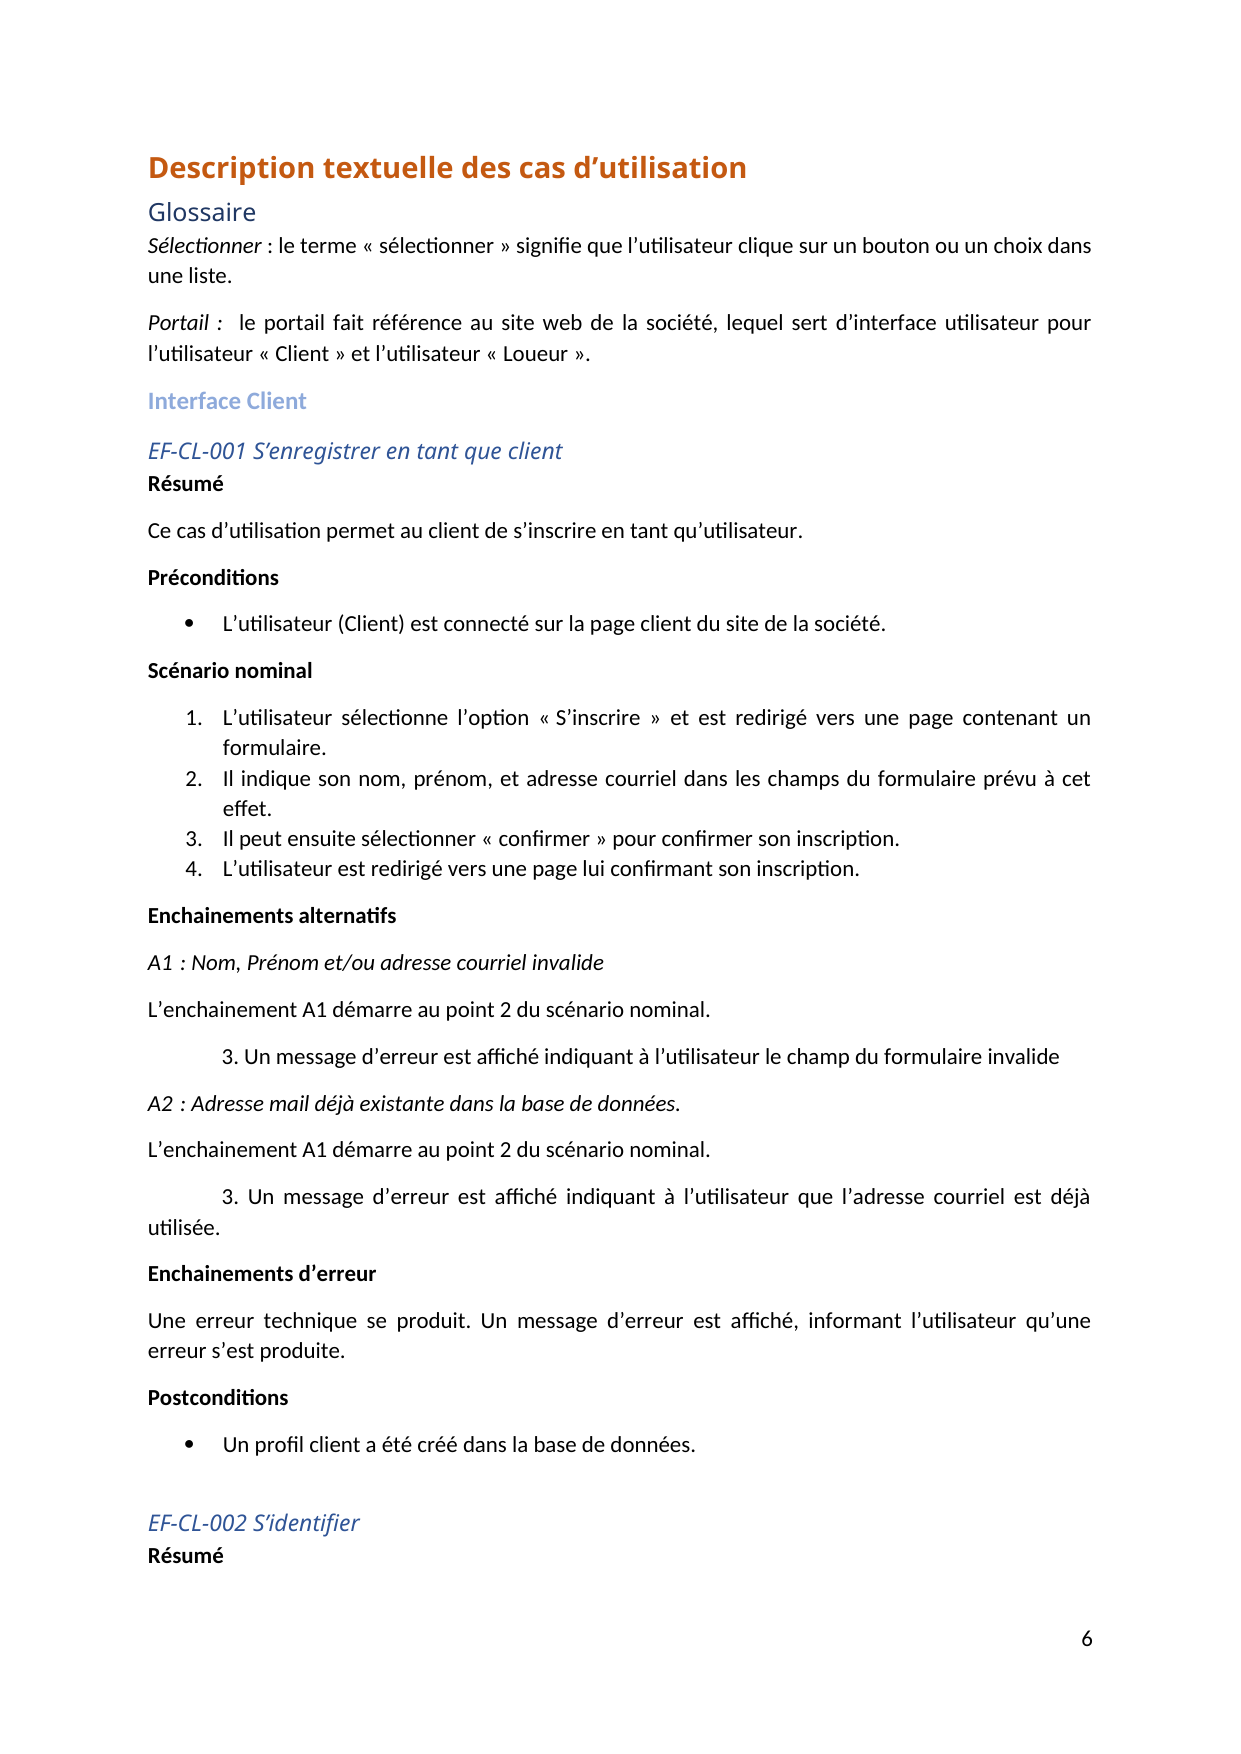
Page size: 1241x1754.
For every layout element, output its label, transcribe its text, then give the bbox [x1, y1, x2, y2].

text A2 : Adresse mail déjà existante dans la base de données. [148, 1089, 1093, 1117]
text Sélectionner : le terme « sélectionner » signifie que l’utilisateur clique sur un bouton ou un choix dans une liste. [148, 231, 1093, 289]
text 3. Un message d’erreur est affiché indiquant à l’utilisateur le champ du formulaire invalide [148, 1042, 1093, 1070]
text Enchainements d’erreur [148, 1259, 1093, 1287]
list L’utilisateur sélectionne l’option « S’inscrire » et est redirigé vers une page contenant un formulaire. [185, 703, 1093, 761]
title Description textuelle des cas d’utilisation [148, 148, 1093, 187]
text Ce cas d’utilisation permet au client de s’inscrire en tant qu’utilisateur. [148, 516, 1093, 544]
list L’utilisateur est redirigé vers une page lui confirmant son inscription. [185, 854, 1093, 882]
text L’enchainement A1 démarre au point 2 du scénario nominal. [148, 995, 1093, 1023]
text Résumé [148, 1541, 1093, 1569]
text L’enchainement A1 démarre au point 2 du scénario nominal. [148, 1136, 1093, 1163]
text Enchainements alternatifs [148, 901, 1093, 929]
subtitle EF-CL-001 S’enregistrer en tant que client [148, 435, 1093, 466]
text A1 : Nom, Prénom et/ou adresse courriel invalide [148, 948, 1093, 976]
text Préconditions [148, 563, 1093, 591]
text Résumé [148, 469, 1093, 497]
text Scénario nominal [148, 656, 1093, 684]
list Il peut ensuite sélectionner « confirmer » pour confirmer son inscription. [185, 824, 1093, 852]
title Interface Client [148, 386, 1093, 416]
subtitle EF-CL-002 S’identifier [148, 1507, 1093, 1539]
list Un profil client a été créé dans la base de données. [185, 1430, 1093, 1458]
text 3. Un message d’erreur est affiché indiquant à l’utilisateur que l’adresse courriel est déjà utilisée. [148, 1182, 1093, 1241]
text Une erreur technique se produit. Un message d’erreur est affiché, informant l’utilisateur qu’une erreur s’est produite. [148, 1306, 1093, 1364]
list Il indique son nom, prénom, et adresse courriel dans les champs du formulaire prévu à cet effet. [185, 764, 1093, 822]
list L’utilisateur (Client) est connecté sur la page client du site de la société. [185, 609, 1093, 637]
text Portail : le portail fait référence au site web de la société, lequel sert d’interface utilisateur pour l’utilisateur « Client » et l’utilisateur « Loueur ». [148, 308, 1093, 367]
subtitle Glossaire [148, 194, 1093, 229]
text Postconditions [148, 1383, 1093, 1411]
